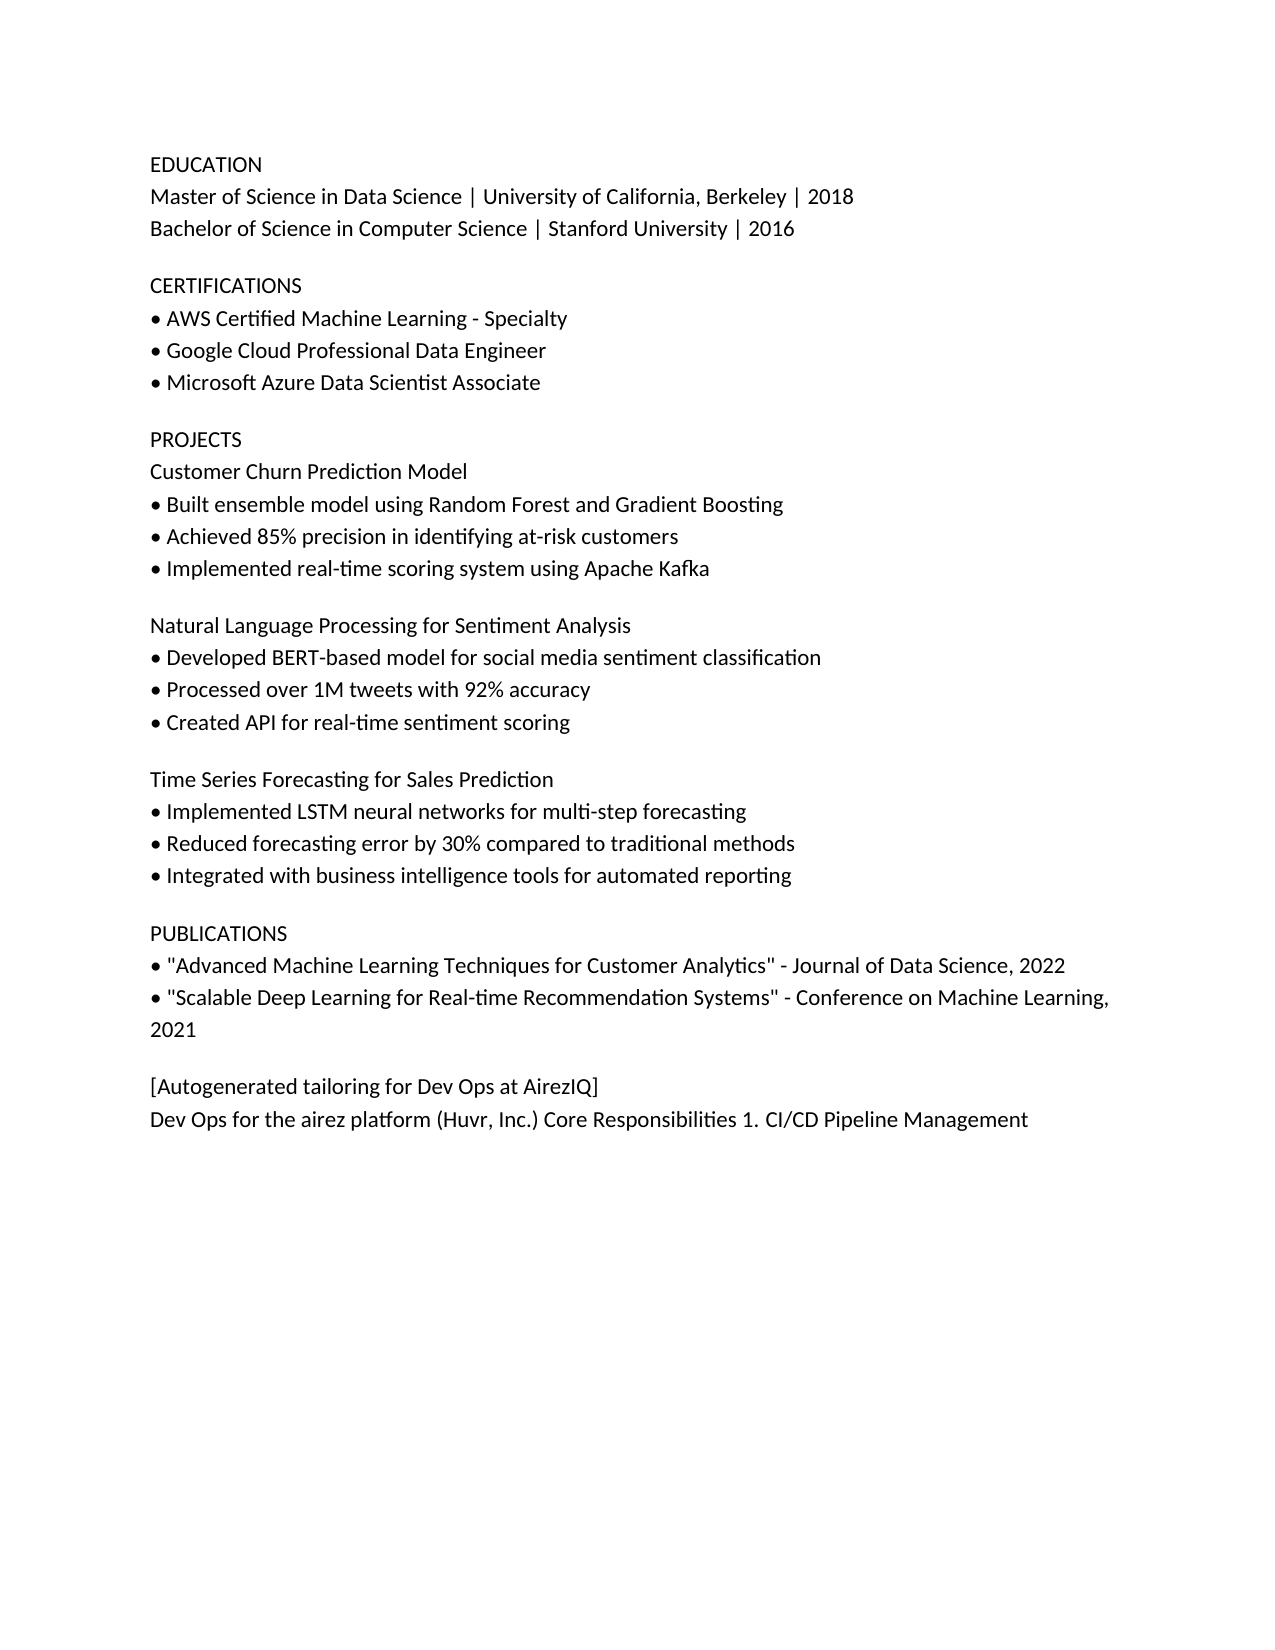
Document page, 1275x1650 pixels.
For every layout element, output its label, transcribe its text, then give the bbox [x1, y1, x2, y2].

text [Autogenerated tailoring for Dev Ops at AirezIQ] Dev Ops for the airez platform (Huvr, Inc.) Core Responsibilities 1. CI/CD Pipeline Management [150, 1072, 1125, 1133]
text CERTIFICATIONS • AWS Certified Machine Learning - Specialty • Google Cloud Professional Data Engineer • Microsoft Azure Data Scientist Associate [150, 272, 1125, 396]
text Natural Language Processing for Sentiment Analysis • Developed BERT-based model for social media sentiment classification • Processed over 1M tweets with 92% accuracy • Created API for real-time sentiment scoring [150, 611, 1125, 736]
text EDUCATION Master of Science in Data Science | University of California, Berkeley | 2018 Bachelor of Science in Computer Science | Stanford University | 2016 [150, 150, 1125, 242]
text PROJECTS Customer Churn Prediction Model • Built ensemble model using Random Forest and Gradient Boosting • Achieved 85% precision in identifying at-risk customers • Implemented real-time scoring system using Apache Kafka [150, 425, 1125, 582]
text PUBLICATIONS • "Advanced Machine Learning Techniques for Customer Analytics" - Journal of Data Science, 2022 • "Scalable Deep Learning for Real-time Recommendation Systems" - Conference on Machine Learning, 2021 [150, 919, 1125, 1043]
text Time Series Forecasting for Sales Prediction • Implemented LSTM neural networks for multi-step forecasting • Reduced forecasting error by 30% compared to traditional methods • Integrated with business intelligence tools for automated reporting [150, 765, 1125, 889]
